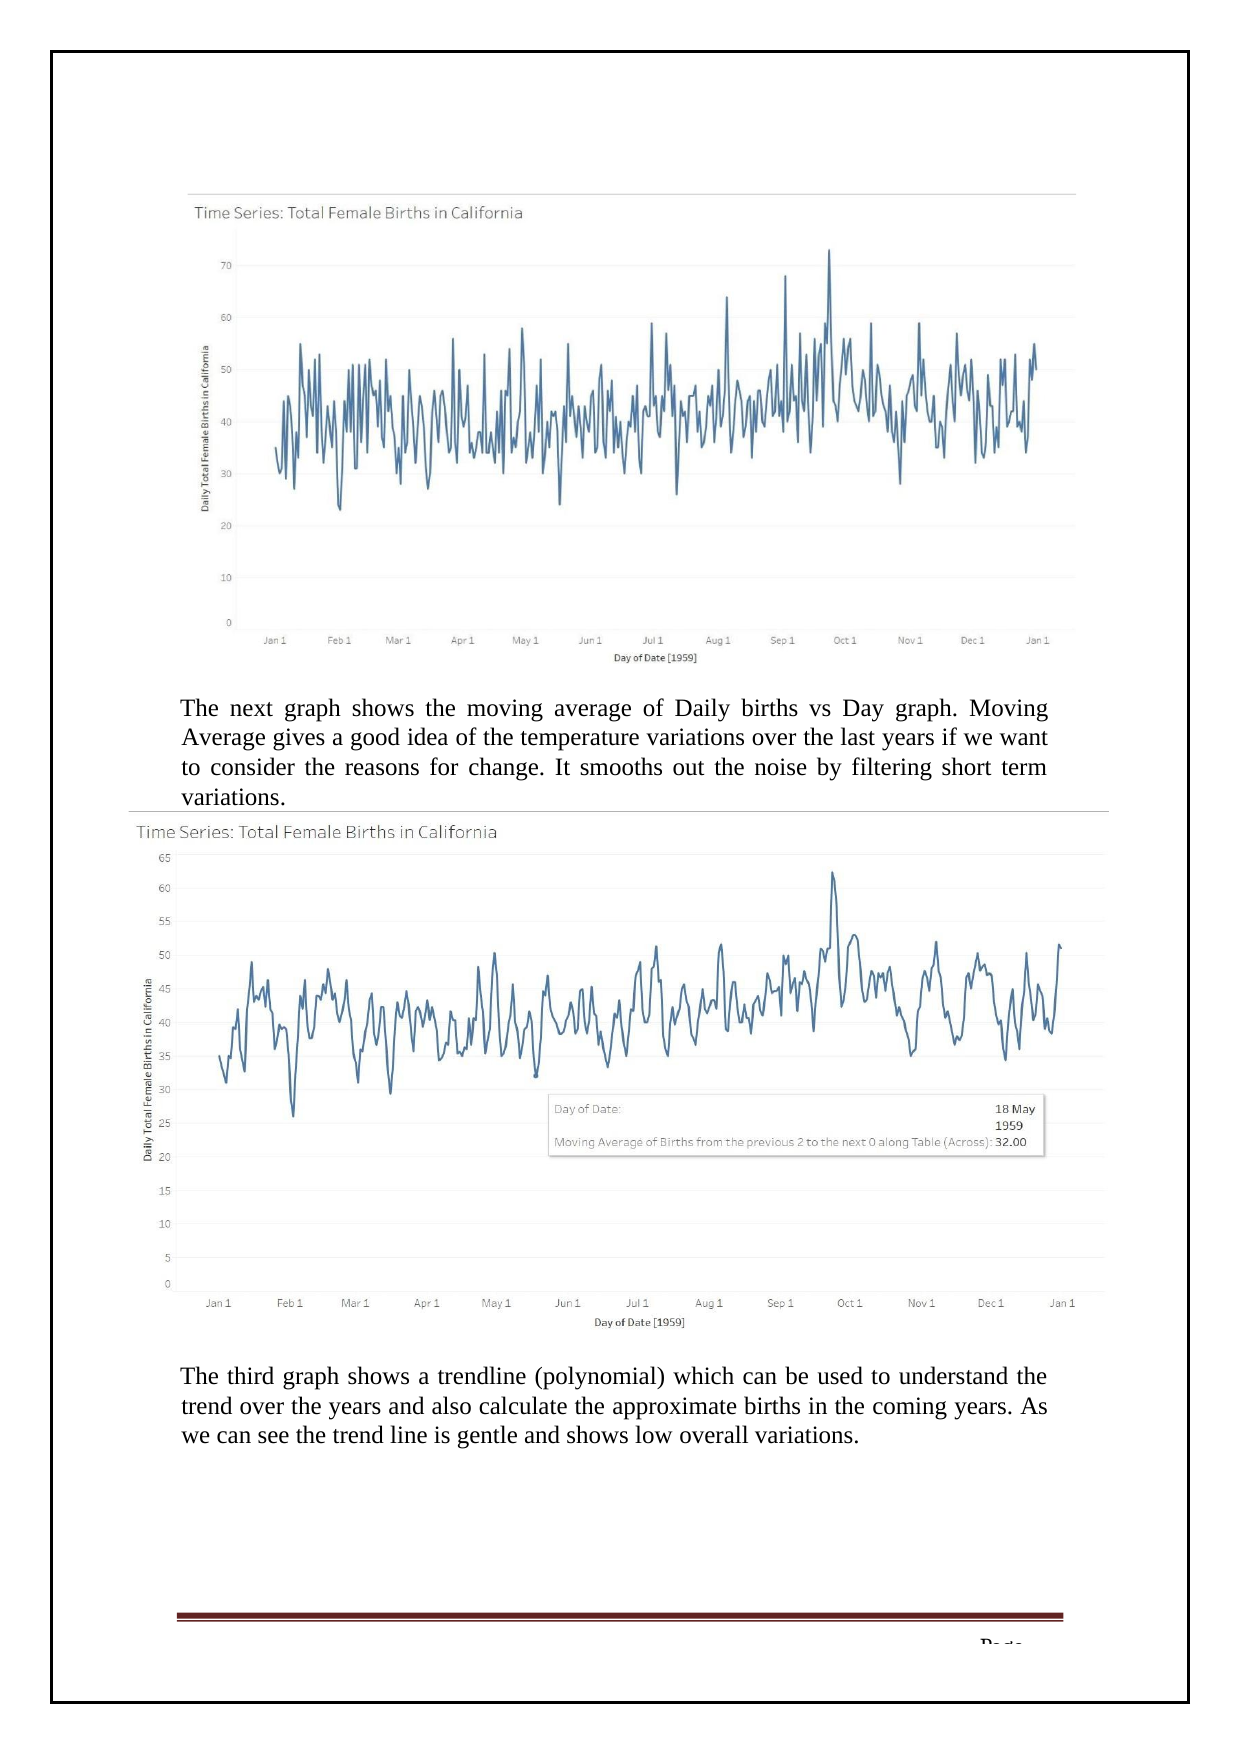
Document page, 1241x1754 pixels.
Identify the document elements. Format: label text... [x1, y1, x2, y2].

picture [128, 811, 1109, 1330]
text The third graph shows a trendline (polynomial) which can be used to understand the trend over the years and also calculate the approximate births in the coming years. As we can see the trend line is gentle and shows low overall variations. [180, 1361, 1049, 1449]
text The next graph shows the moving average of Daily births vs Day graph. Moving Average gives a good idea of the temperature variations over the last years if we want to consider the reasons for change. It smooths out the noise by filtering short term variations. [180, 693, 1049, 810]
picture [187, 193, 1077, 664]
